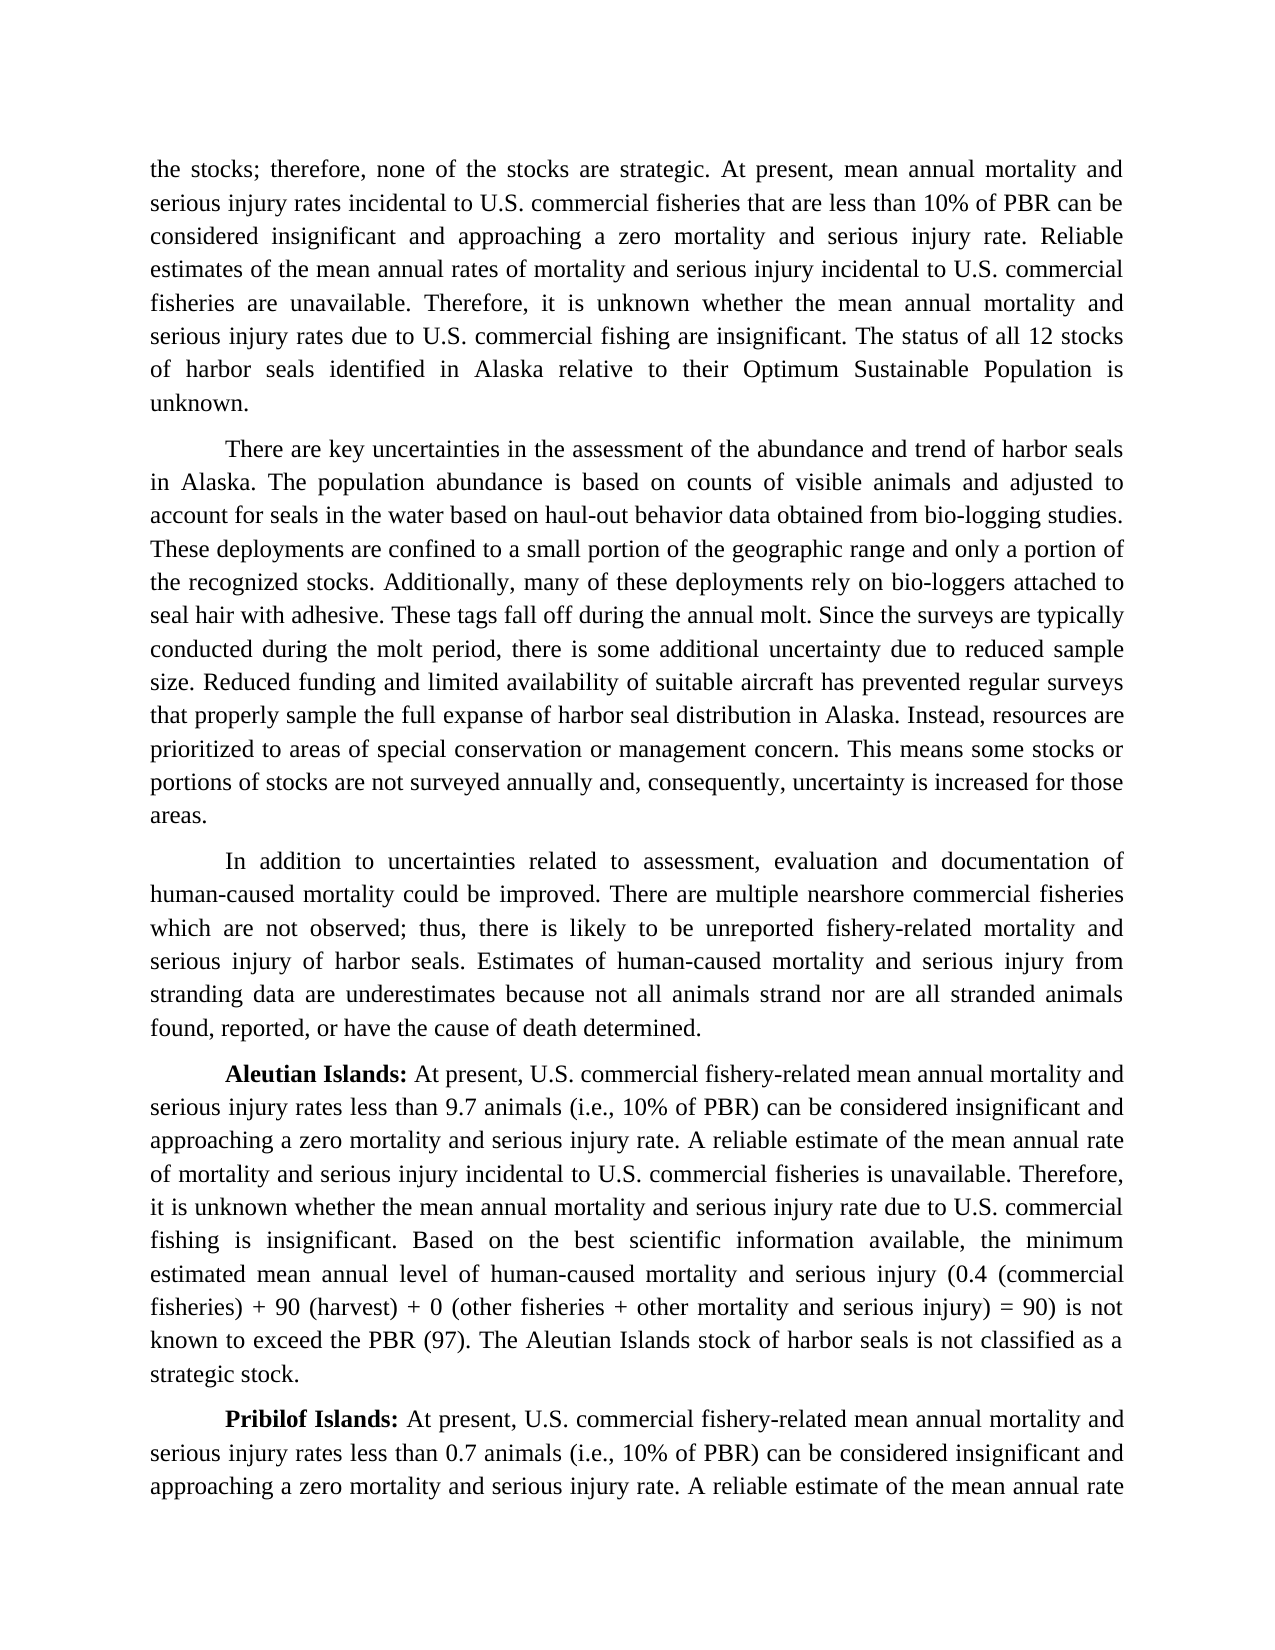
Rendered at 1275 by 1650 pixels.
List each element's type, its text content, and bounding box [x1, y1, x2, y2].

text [150, 150, 1125, 417]
text There are key uncertainties in the assessment of the abundance and trend of harbor seals in Alaska. The population abundance is based on counts of visible animals and adjusted to account for seals in the water based on haul-out behavior data obtained from bio-logging studies. These deployments are confined to a small portion of the geographic range and only a portion of the recognized stocks. Additionally, many of these deployments rely on bio-loggers attached to seal hair with adhesive. These tags fall off during the annual molt. Since the surveys are typically conducted during the molt period, there is some additional uncertainty due to reduced sample size. Reduced funding and limited availability of suitable aircraft has prevented regular surveys that properly sample the full expanse of harbor seal distribution in Alaska. Instead, resources are prioritized to areas of special conservation or management concern. This means some stocks or portions of stocks are not surveyed annually and, consequently, uncertainty is increased for those areas. [150, 429, 1125, 829]
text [150, 1400, 1125, 1500]
text In addition to uncertainties related to assessment, evaluation and documentation of human-caused mortality could be improved. There are multiple nearshore commercial fisheries which are not observed; thus, there is likely to be unreported fishery-related mortality and serious injury of harbor seals. Estimates of human-caused mortality and serious injury from stranding data are underestimates because not all animals strand nor are all stranded animals found, reported, or have the cause of death determined. [150, 842, 1125, 1042]
text Aleutian Islands: At present, U.S. commercial fishery-related mean annual mortality and serious injury rates less than 9.7 animals (i.e., 10% of PBR) can be considered insignificant and approaching a zero mortality and serious injury rate. A reliable estimate of the mean annual rate of mortality and serious injury incidental to U.S. commercial fisheries is unavailable. Therefore, it is unknown whether the mean annual mortality and serious injury rate due to U.S. commercial fishing is insignificant. Based on the best scientific information available, the minimum estimated mean annual level of human-caused mortality and serious injury (0.4 (commercial fisheries) + 90 (harvest) + 0 (other fisheries + other mortality and serious injury) = 90) is not known to exceed the PBR (97). The Aleutian Islands stock of harbor seals is not classified as a strategic stock. [150, 1054, 1125, 1387]
